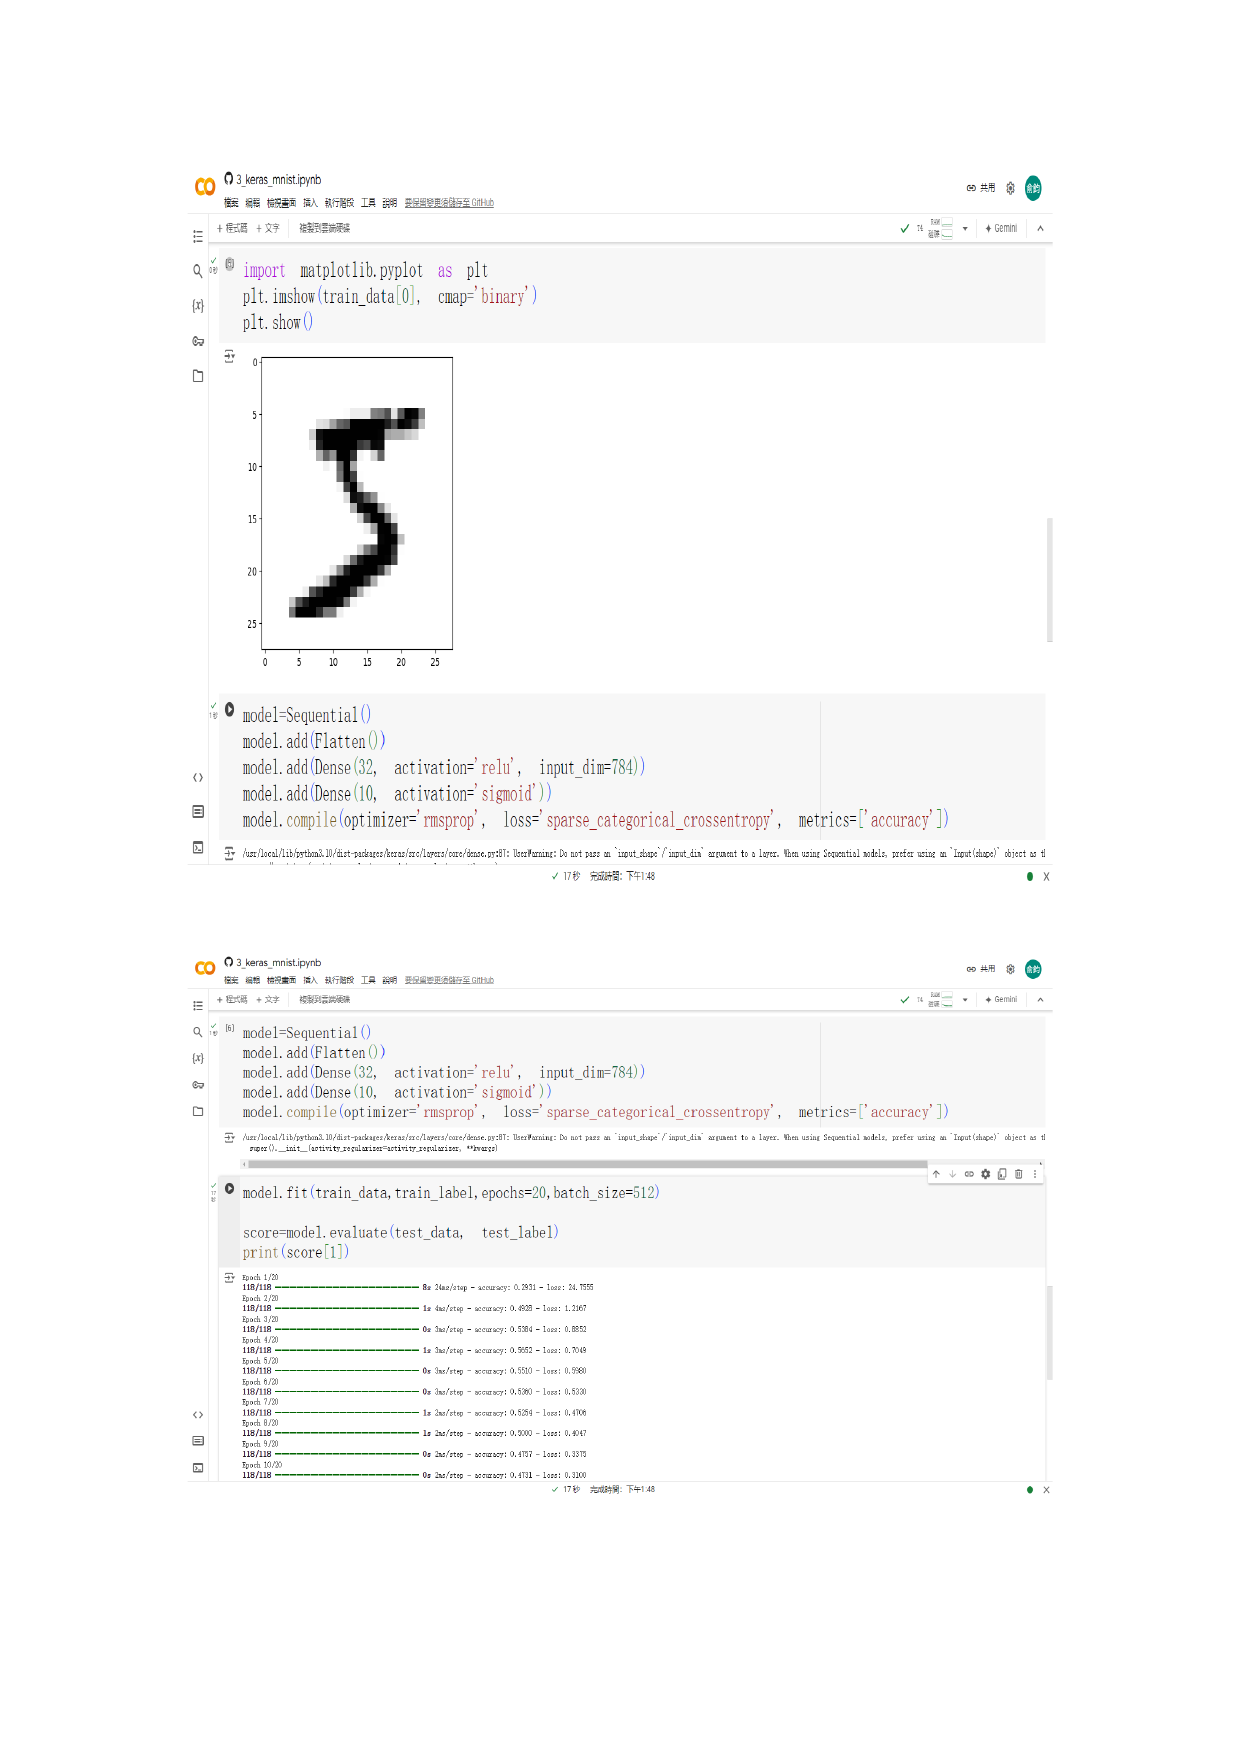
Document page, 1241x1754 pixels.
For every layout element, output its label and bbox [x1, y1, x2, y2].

picture [187, 164, 1053, 884]
picture [187, 952, 1053, 1496]
